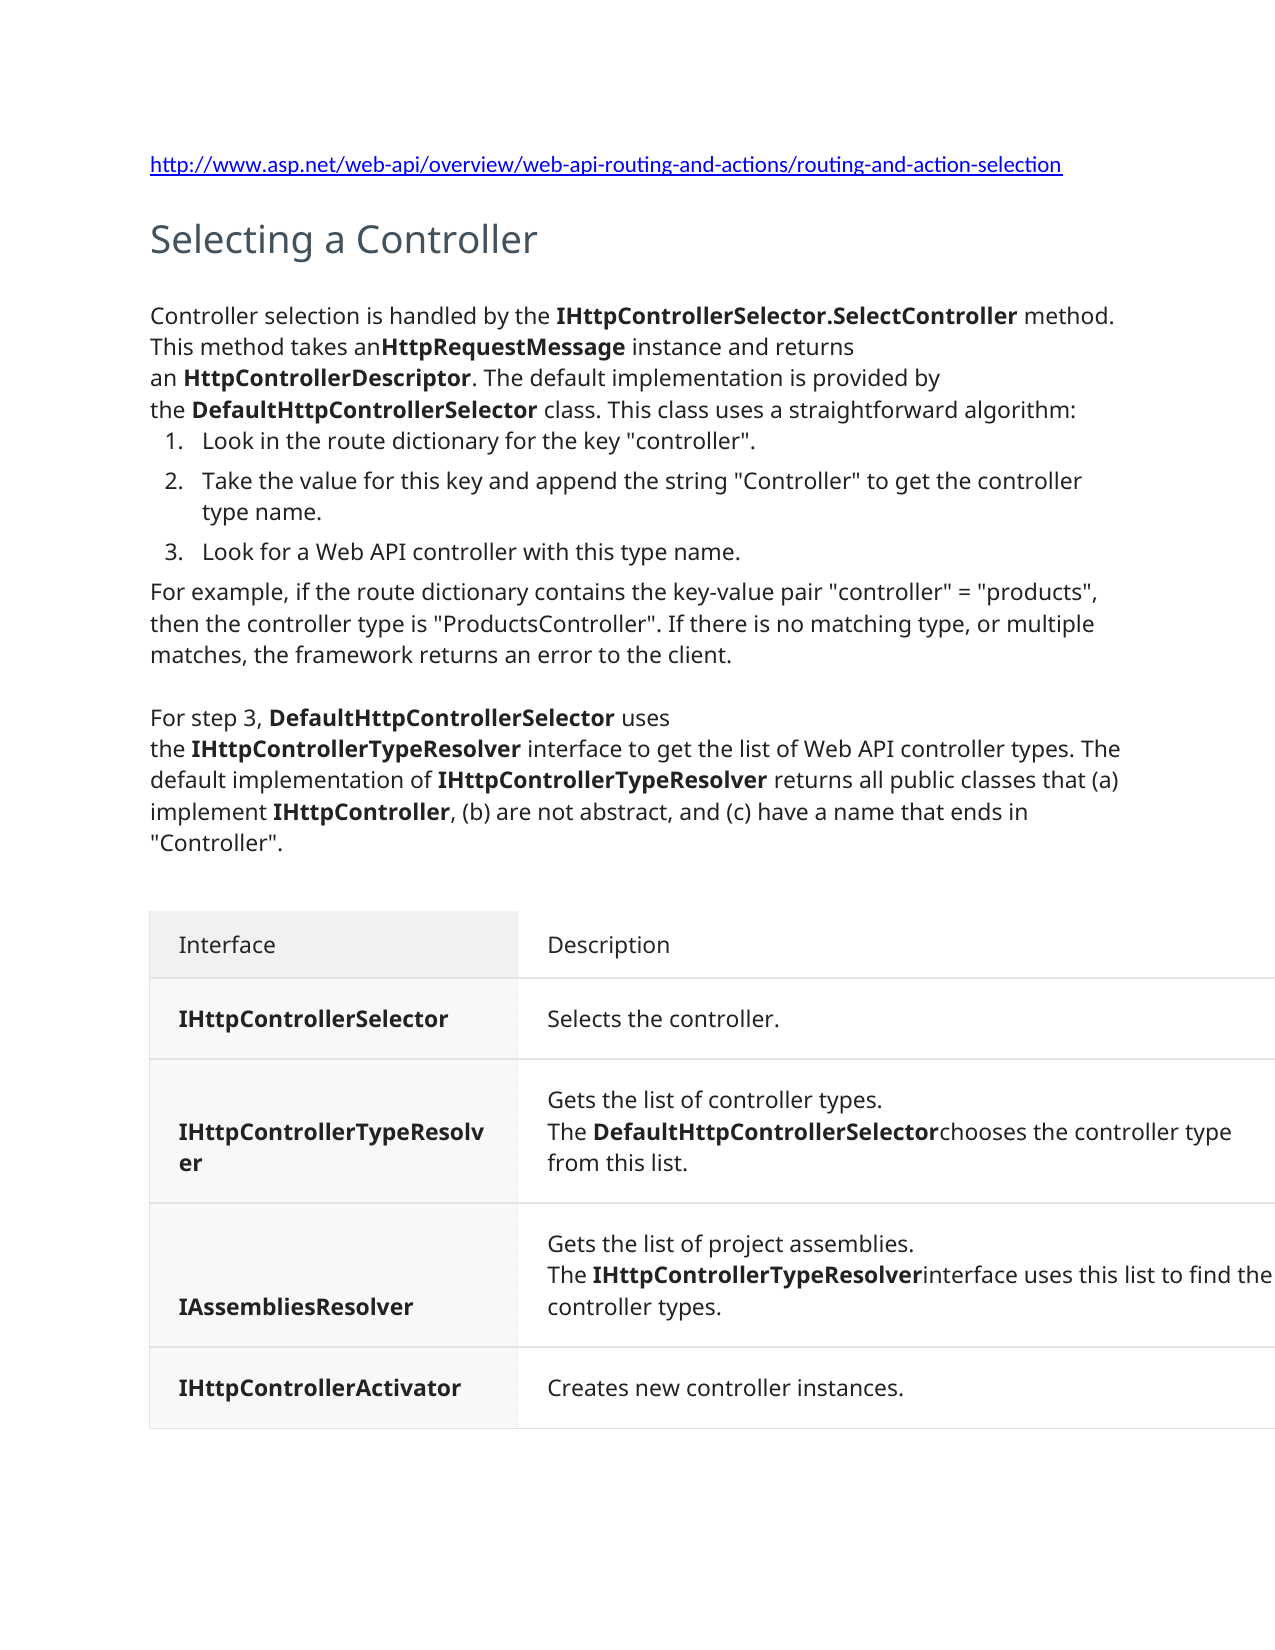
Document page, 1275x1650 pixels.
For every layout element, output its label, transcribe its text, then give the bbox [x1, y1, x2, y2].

text http://www.asp.net/web-api/overview/web-api-routing-and-actions/routing-and-action-selection [150, 150, 1125, 178]
table_cell Gets the list of project assemblies. The IHttpControllerTypeResolverinterface uses this list to find the controller types. [518, 1204, 1275, 1346]
table_header Description [518, 911, 1275, 977]
table_cell IHttpControllerSelector [150, 979, 518, 1058]
table_cell IAssembliesResolver [150, 1204, 518, 1346]
list Take the value for this key and append the string "Controller" to get the controller type name. [164, 465, 1125, 528]
table_cell Gets the list of controller types. The DefaultHttpControllerSelectorchooses the controller type from this list. [518, 1060, 1275, 1202]
text Selecting a Controller [150, 212, 1125, 265]
text For step 3, DefaultHttpControllerSelector uses the IHttpControllerTypeResolver interface to get the list of Web API controller types. The default implementation of IHttpControllerTypeResolver returns all public classes that (a) implement IHttpController, (b) are not abstract, and (c) have a name that ends in "Controller". [150, 701, 1125, 858]
table_cell Selects the controller. [518, 979, 1275, 1058]
table_cell IHttpControllerTypeResolver [150, 1060, 518, 1202]
table_cell IHttpControllerActivator [150, 1348, 518, 1427]
table_header Interface [150, 911, 518, 977]
text For example, if the route dictionary contains the key-value pair "controller" = "products", then the controller type is "ProductsController". If there is no matching type, or multiple matches, the framework returns an error to the client. [150, 576, 1125, 670]
list Look in the route dictionary for the key "controller". [164, 425, 1125, 456]
list Look for a Web API controller with this type name. [164, 536, 1125, 568]
table_cell Creates new controller instances. [518, 1348, 1275, 1427]
text Controller selection is handled by the IHttpControllerSelector.SelectController method. This method takes anHttpRequestMessage instance and returns an HttpControllerDescriptor. The default implementation is provided by the DefaultHttpControllerSelector class. This class uses a straightforward algorithm: [150, 299, 1125, 425]
